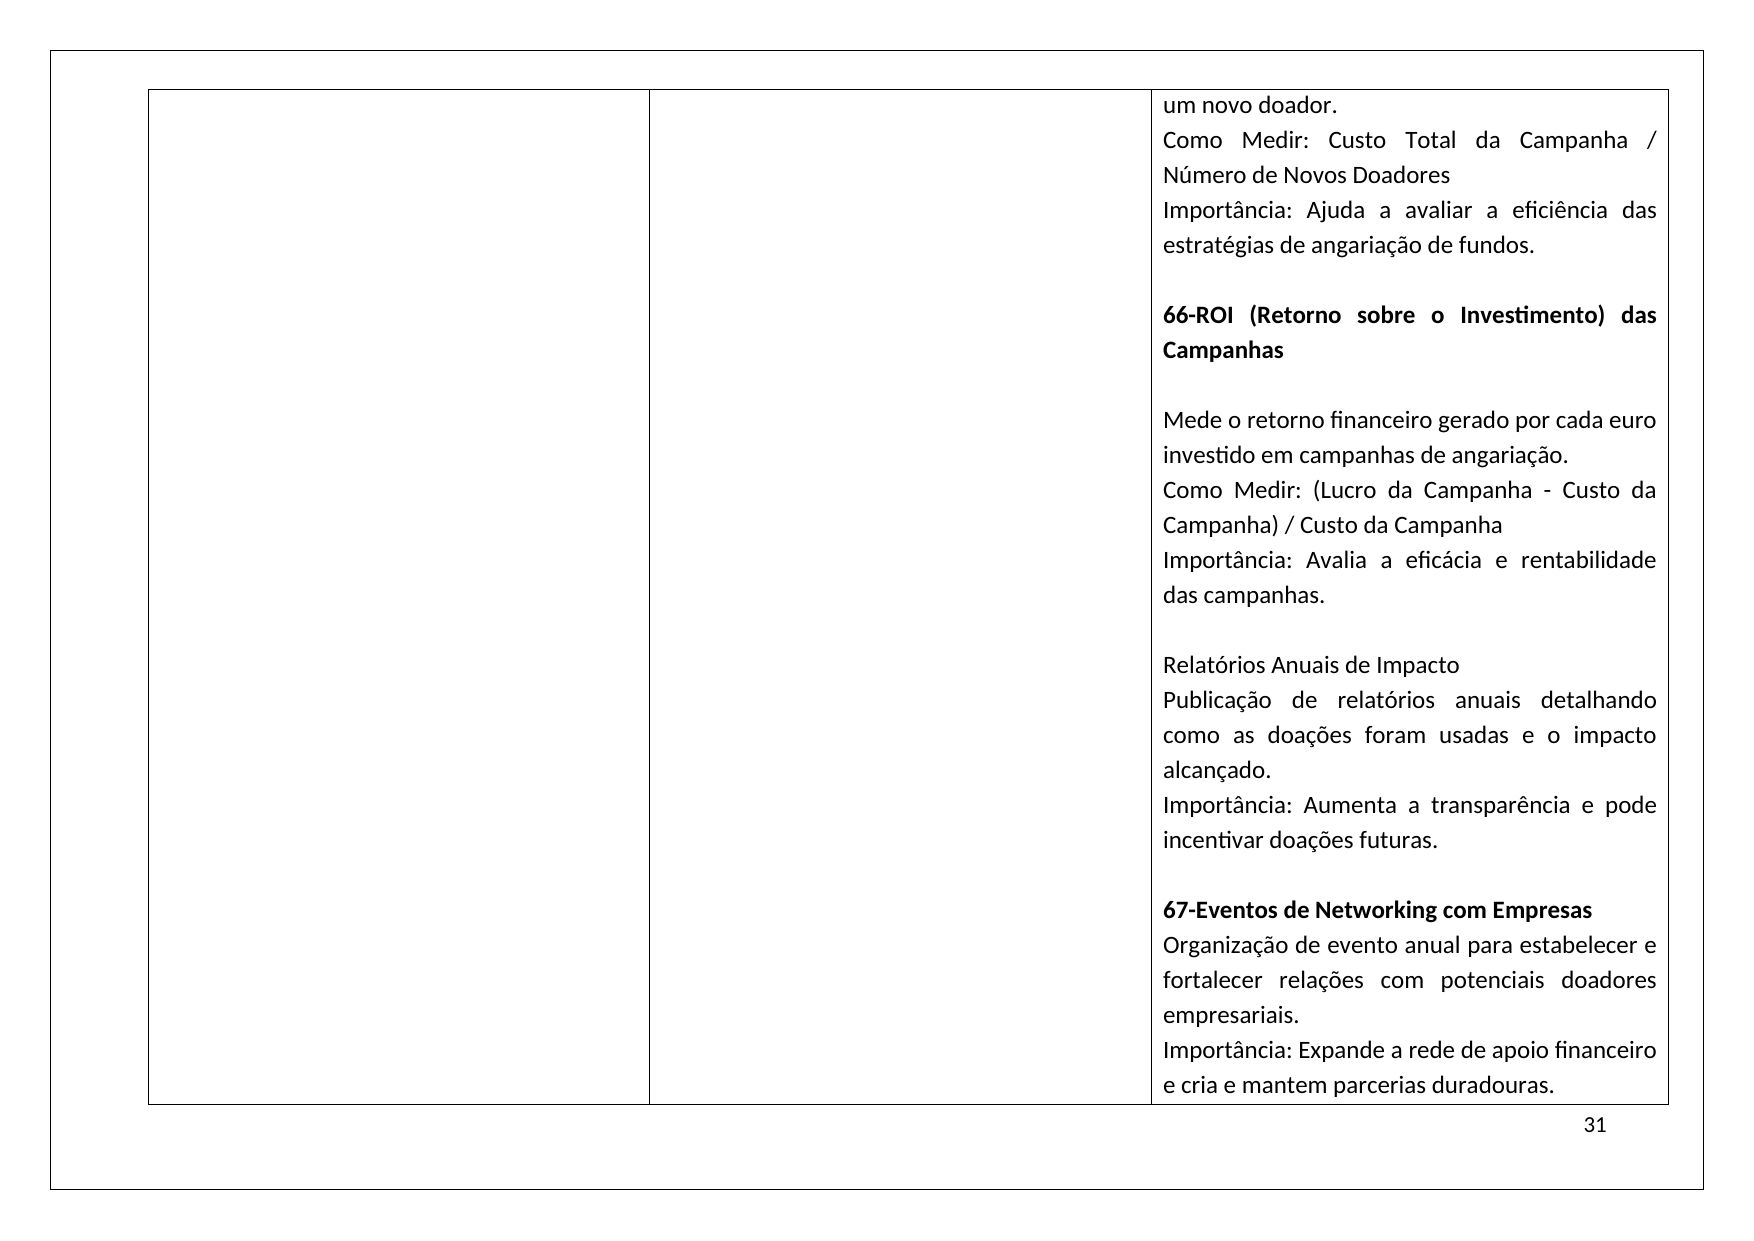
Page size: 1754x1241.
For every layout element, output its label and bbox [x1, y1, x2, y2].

table_cell [149, 90, 649, 1104]
table_cell [650, 90, 1151, 1104]
table_cell [1152, 90, 1668, 1104]
